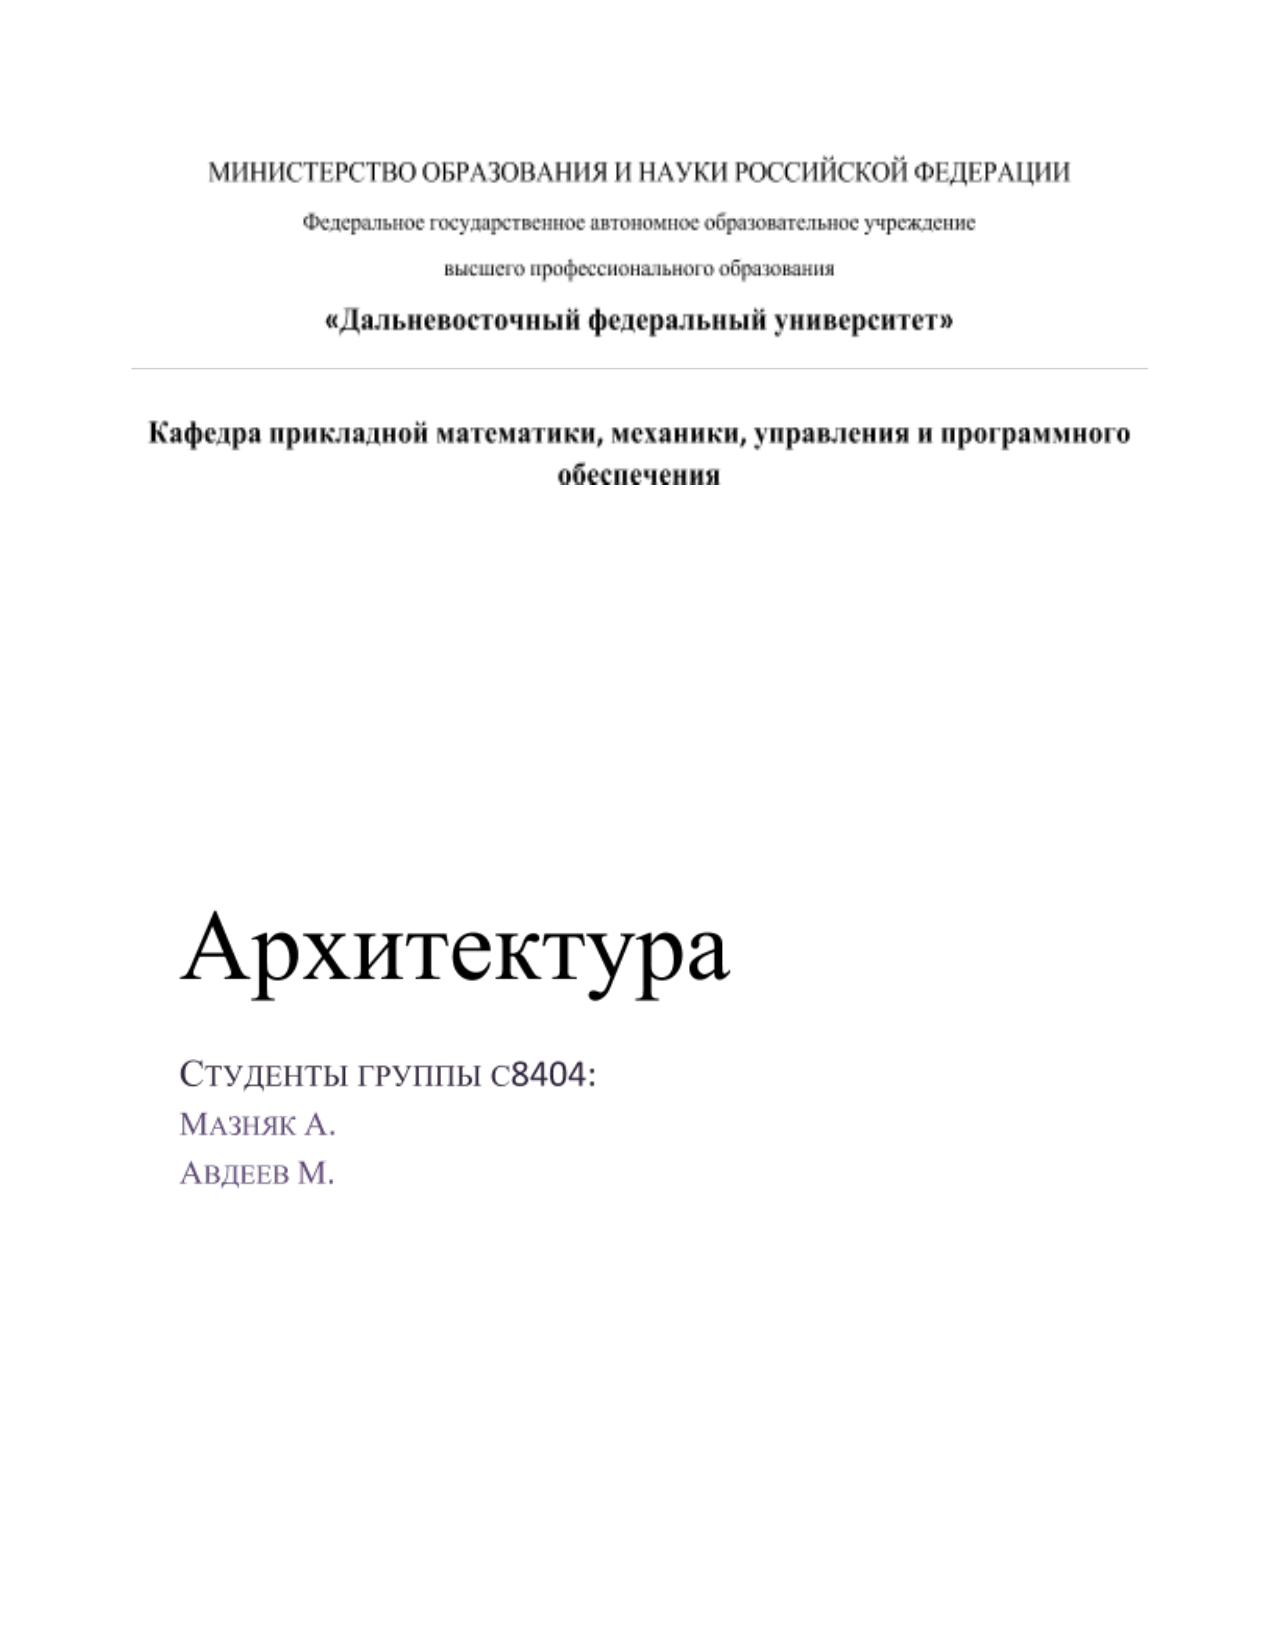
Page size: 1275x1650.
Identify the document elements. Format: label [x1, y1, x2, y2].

picture [150, 872, 1073, 1334]
picture [131, 150, 1149, 485]
